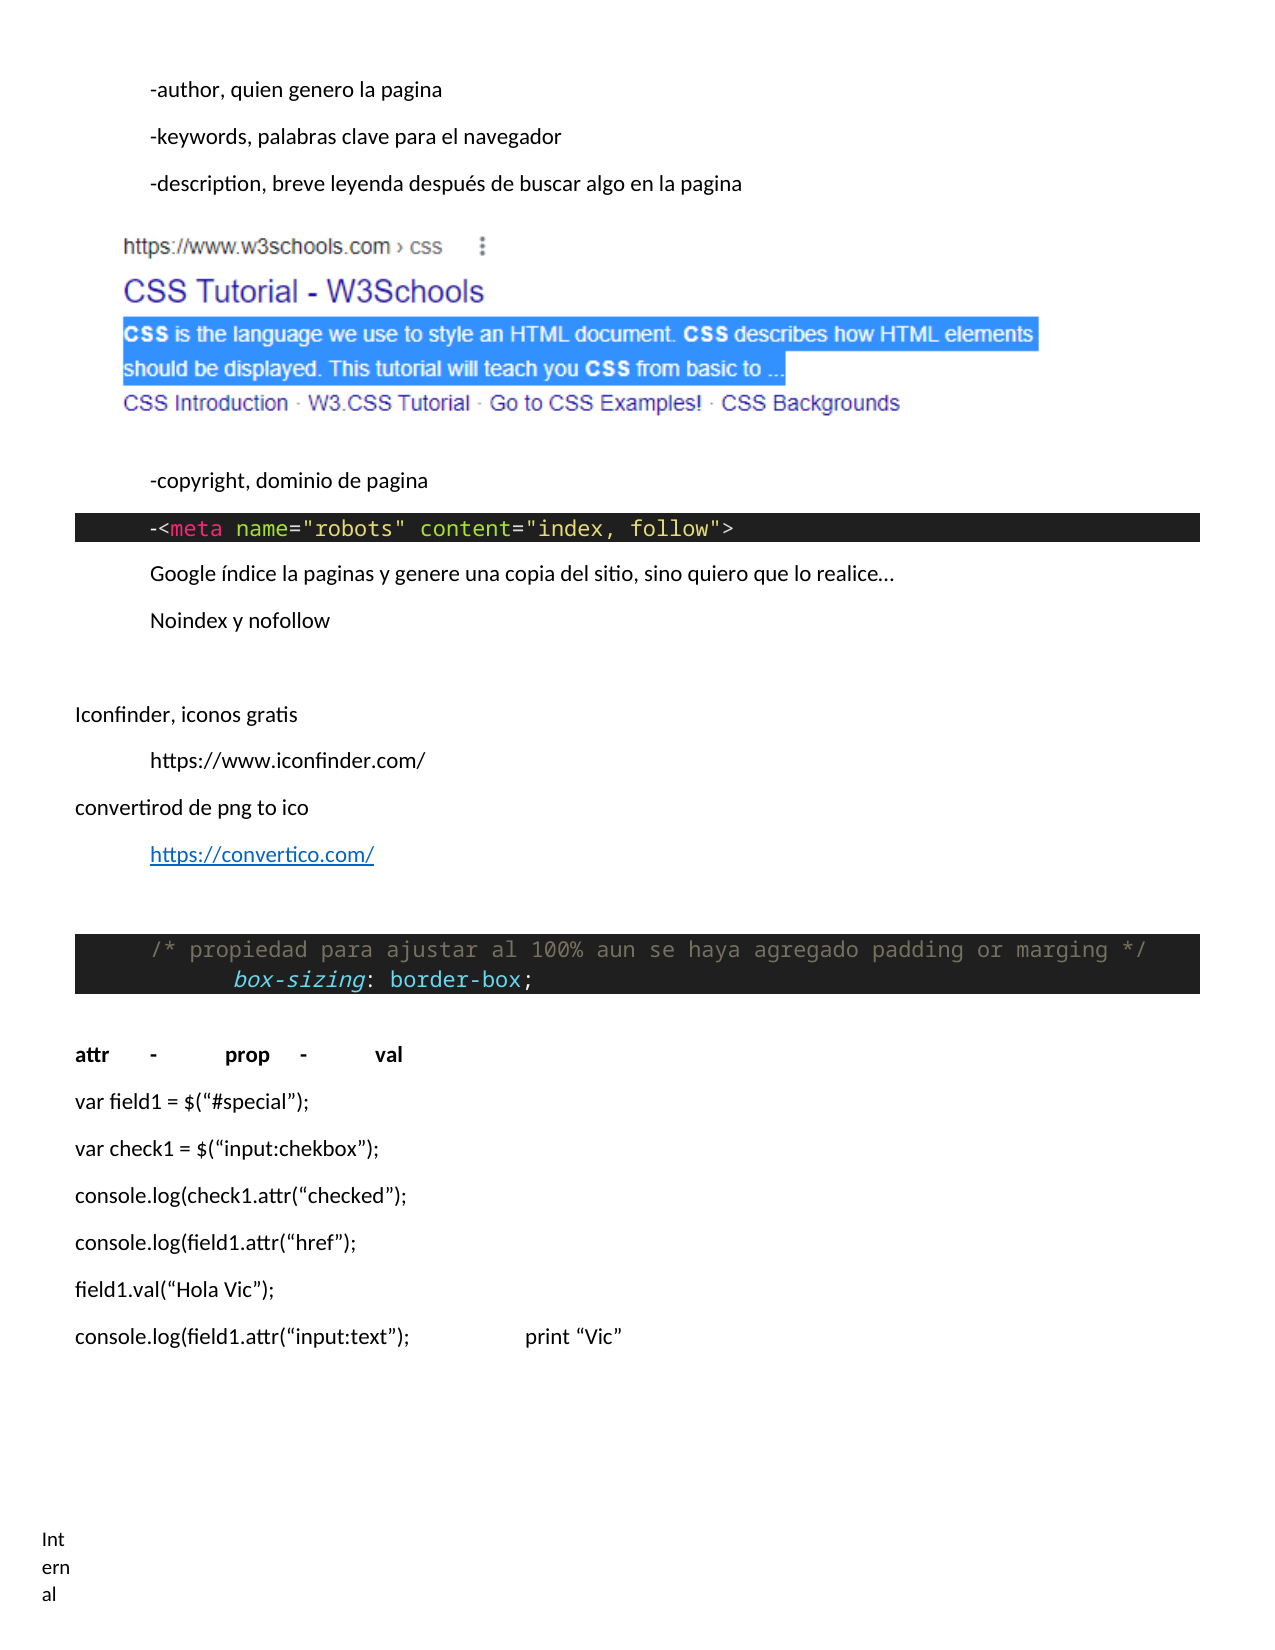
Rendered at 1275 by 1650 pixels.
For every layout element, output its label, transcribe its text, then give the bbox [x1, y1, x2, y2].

picture [75, 215, 1164, 447]
text https://convertico.com/ [75, 840, 1200, 868]
text attr - prop - val [75, 1041, 1200, 1068]
text -description, breve leyenda después de buscar algo en la pagina [75, 169, 1200, 197]
text -keywords, palabras clave para el navegador [75, 122, 1200, 150]
text Iconfinder, iconos gratis [75, 700, 1200, 728]
text convertirod de png to ico [75, 793, 1200, 821]
text Noindex y nofollow [75, 606, 1200, 634]
text box-sizing: border-box; [75, 964, 1200, 994]
text var check1 = $(“input:chekbox”); [75, 1134, 1200, 1162]
text Google índice la paginas y genere una copia del sitio, sino quiero que lo realice… [75, 559, 1200, 587]
text https://www.iconfinder.com/ [75, 747, 1200, 774]
text /* propiedad para ajustar al 100% aun se haya agregado padding or marging */ [75, 934, 1200, 964]
text console.log(field1.attr(“href”); [75, 1228, 1200, 1256]
text field1.val(“Hola Vic”); [75, 1275, 1200, 1303]
text console.log(field1.attr(“input:text”); print “Vic” [75, 1322, 1200, 1350]
text -<meta name="robots" content="index, follow"> [75, 513, 1200, 542]
text -author, quien genero la pagina [75, 75, 1200, 103]
text -copyright, dominio de pagina [75, 466, 1200, 494]
text var field1 = $(“#special”); [75, 1087, 1200, 1115]
text console.log(check1.attr(“checked”); [75, 1181, 1200, 1209]
